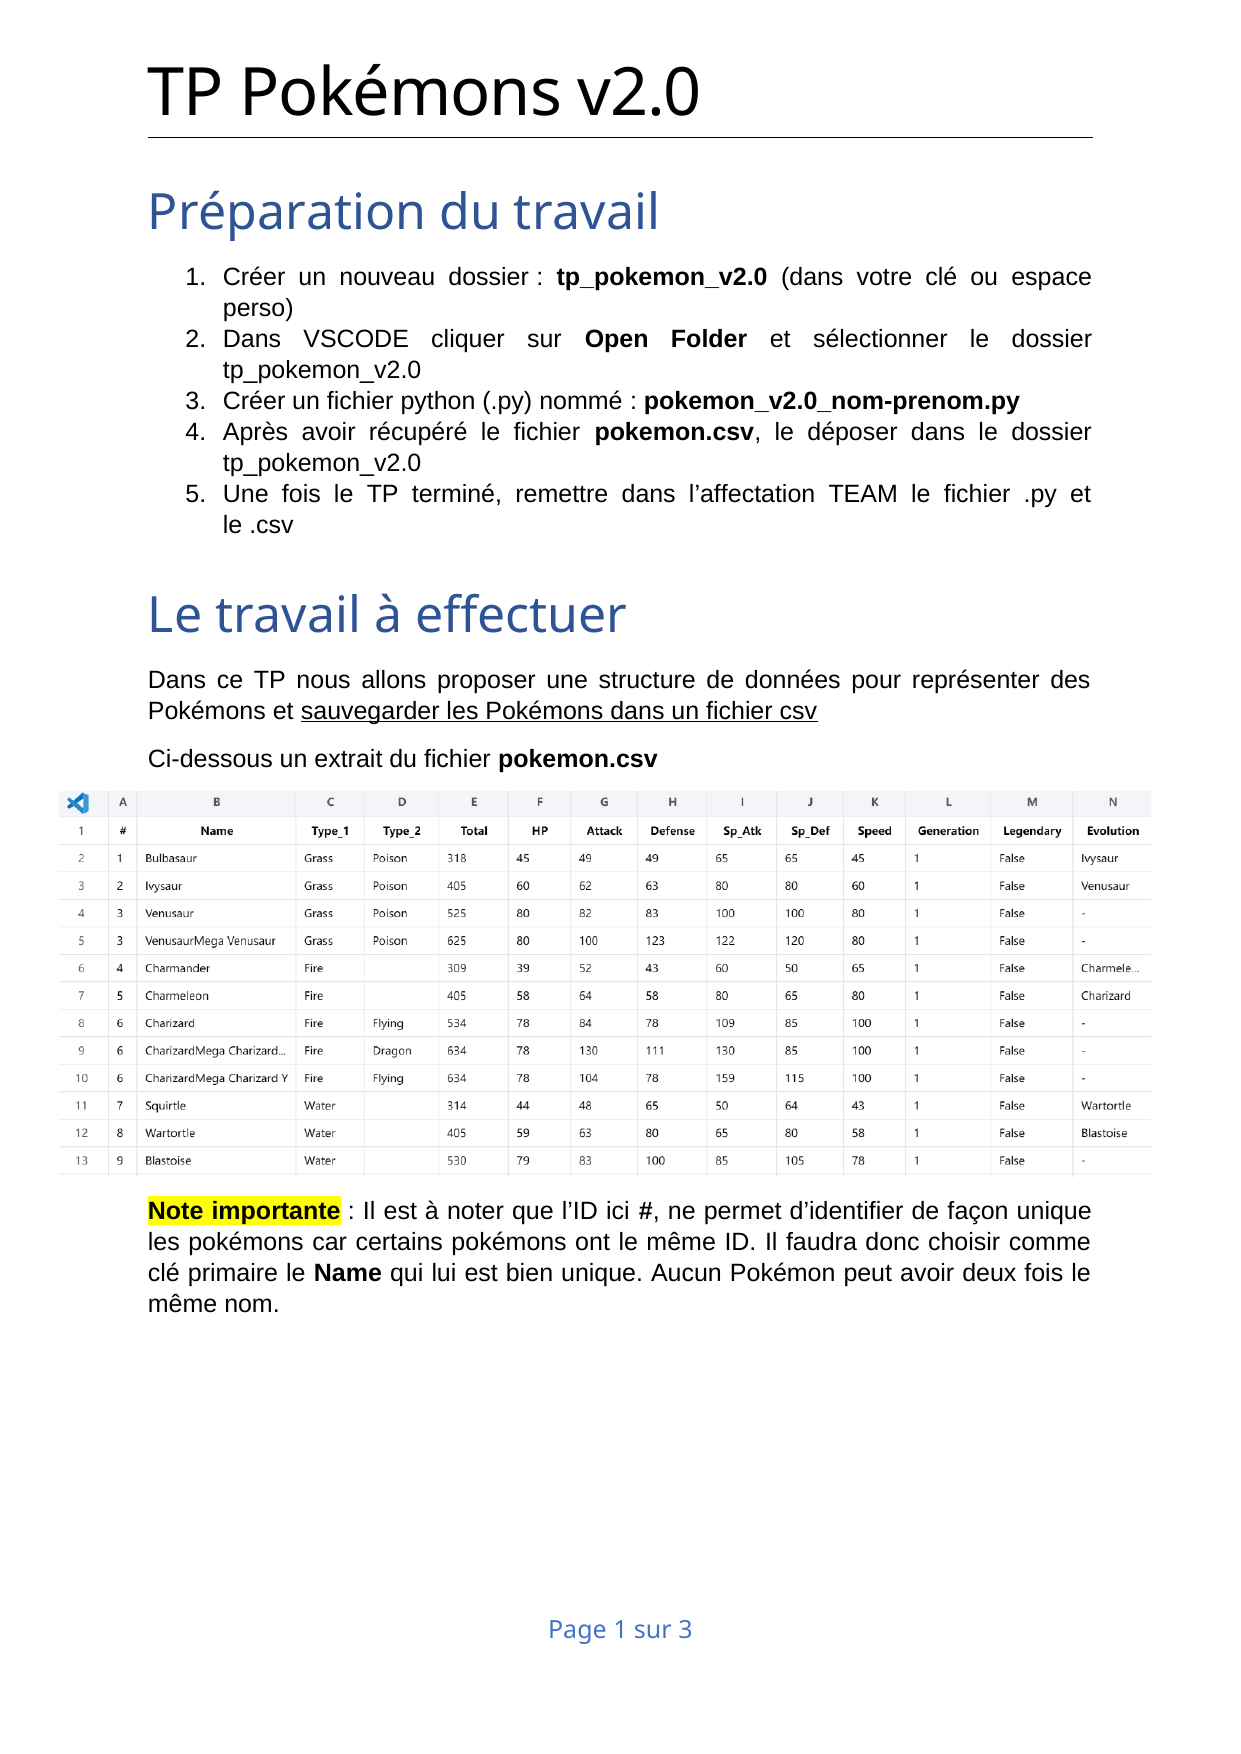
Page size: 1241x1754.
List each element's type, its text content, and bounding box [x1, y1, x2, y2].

subtitle Préparation du travail [148, 176, 1093, 244]
subtitle Le travail à effectuer [148, 579, 1093, 647]
picture [58, 791, 1152, 1177]
text Ci-dessous un extrait du fichier pokemon.csv [148, 743, 1093, 772]
text Dans ce TP nous allons proposer une structure de données pour représenter des Pokémons et sauvegarder les Pokémons dans un fichier csv [148, 665, 1093, 724]
list Créer un fichier python (.py) nommé : pokemon_v2.0_nom-prenom.py [185, 386, 1093, 415]
list Une fois le TP terminé, remettre dans l’affectation TEAM le fichier .py et le .csv [185, 479, 1093, 539]
title TP Pokémons v2.0 [148, 44, 1093, 137]
list Après avoir récupéré le fichier pokemon.csv, le déposer dans le dossier tp_pokemon_v2.0 [185, 417, 1093, 477]
text Note importante : Il est à noter que l’ID ici #, ne permet d’identifier de façon unique les pokémons car certains pokémons ont le même ID. Il faudra donc choisir comme clé primaire le Name qui lui est bien unique. Aucun Pokémon peut avoir deux fois le même nom. [148, 1196, 1093, 1318]
list Créer un nouveau dossier : tp_pokemon_v2.0 (dans votre clé ou espace perso) [185, 262, 1093, 322]
list Dans VSCODE cliquer sur Open Folder et sélectionner le dossier tp_pokemon_v2.0 [185, 324, 1093, 384]
